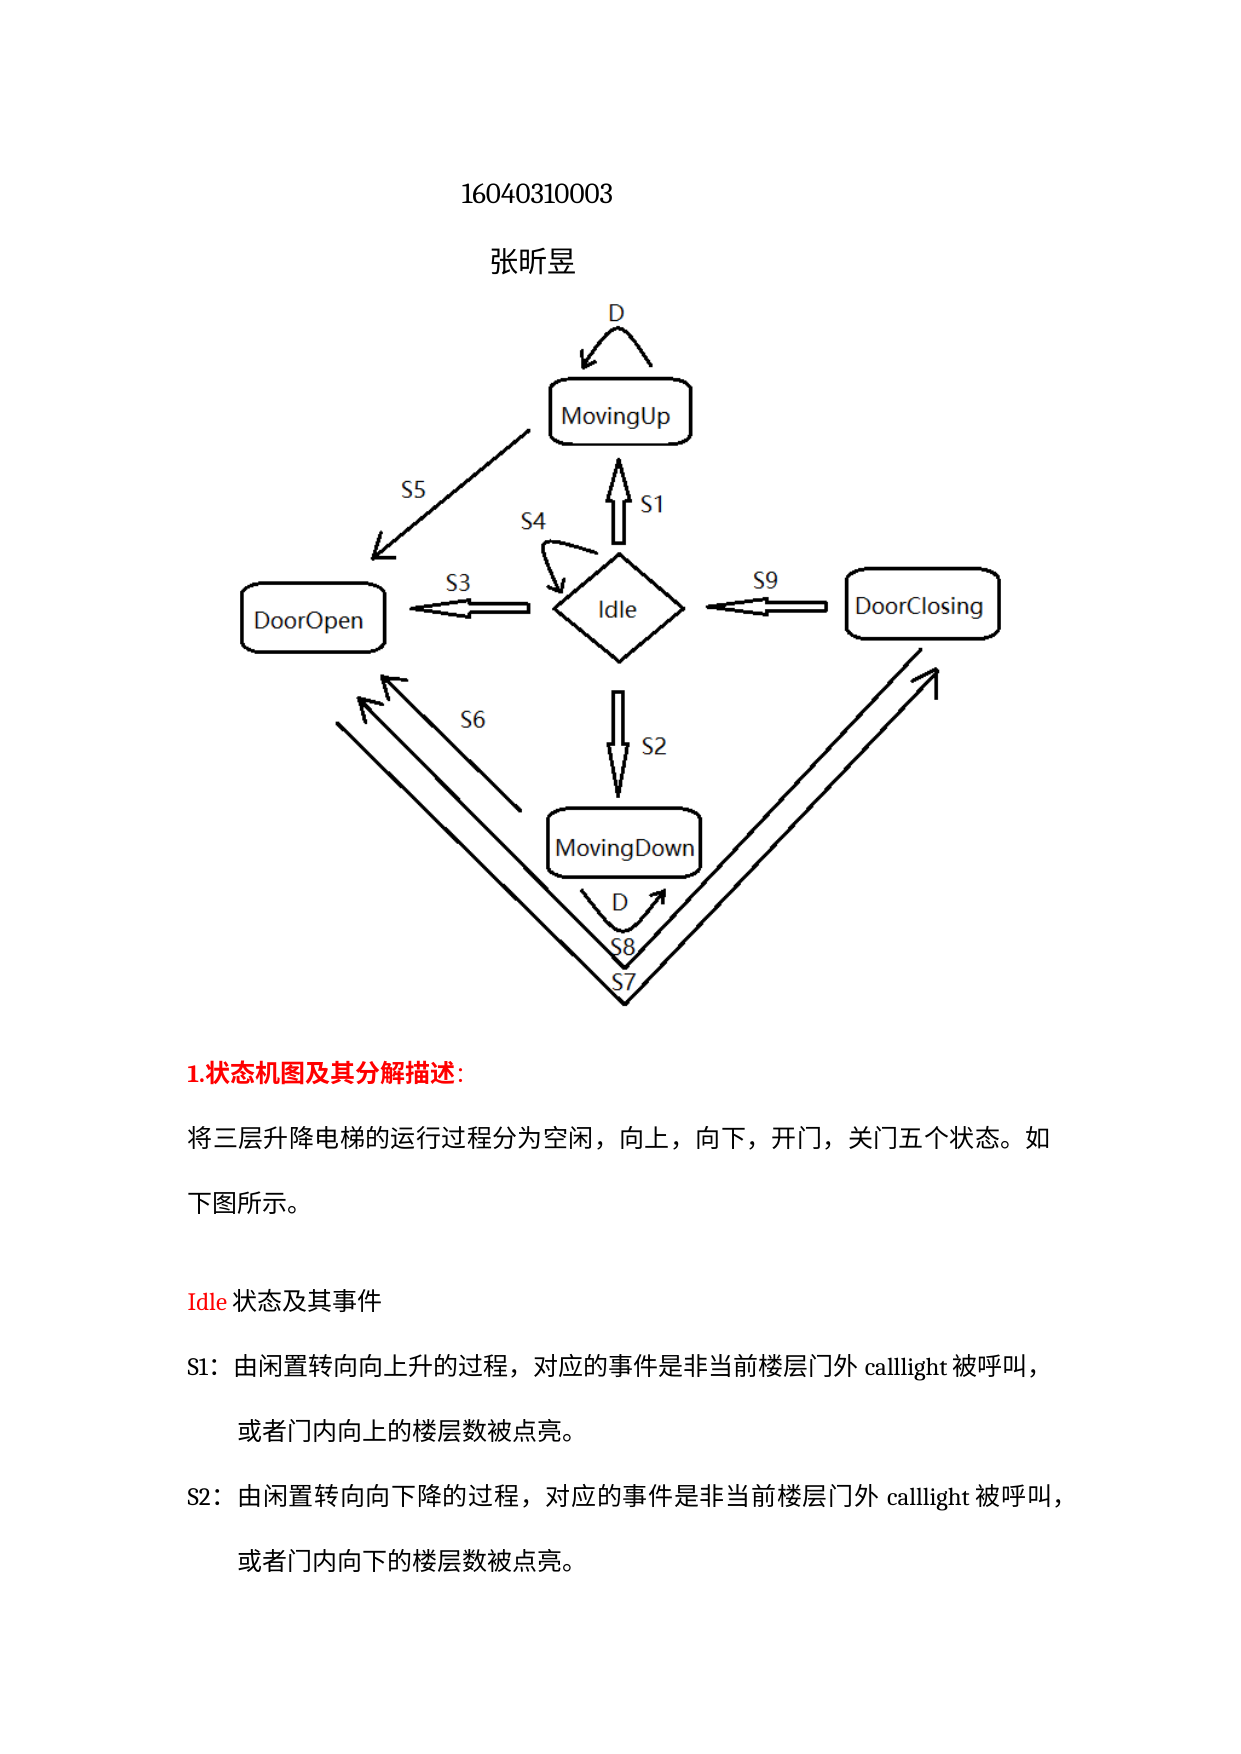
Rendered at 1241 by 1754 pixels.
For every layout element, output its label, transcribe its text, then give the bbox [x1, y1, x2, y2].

text S1：由闲置转向向上升的过程，对应的事件是非当前楼层门外calllight被呼叫，或者门内向上的楼层数被点亮。 [187, 1332, 1053, 1462]
text 16040310003 [187, 162, 1053, 227]
text S2：由闲置转向向下降的过程，对应的事件是非当前楼层门外calllight被呼叫，或者门内向下的楼层数被点亮。 [187, 1462, 1053, 1592]
text 1.状态机图及其分解描述： [187, 1039, 1053, 1104]
text 将三层升降电梯的运行过程分为空闲，向上，向下，开门，关门五个状态。如下图所示。 [187, 1104, 1053, 1234]
picture [187, 292, 1053, 1017]
text 张昕昱 [187, 227, 1053, 292]
text Idle状态及其事件 [187, 1267, 1053, 1332]
